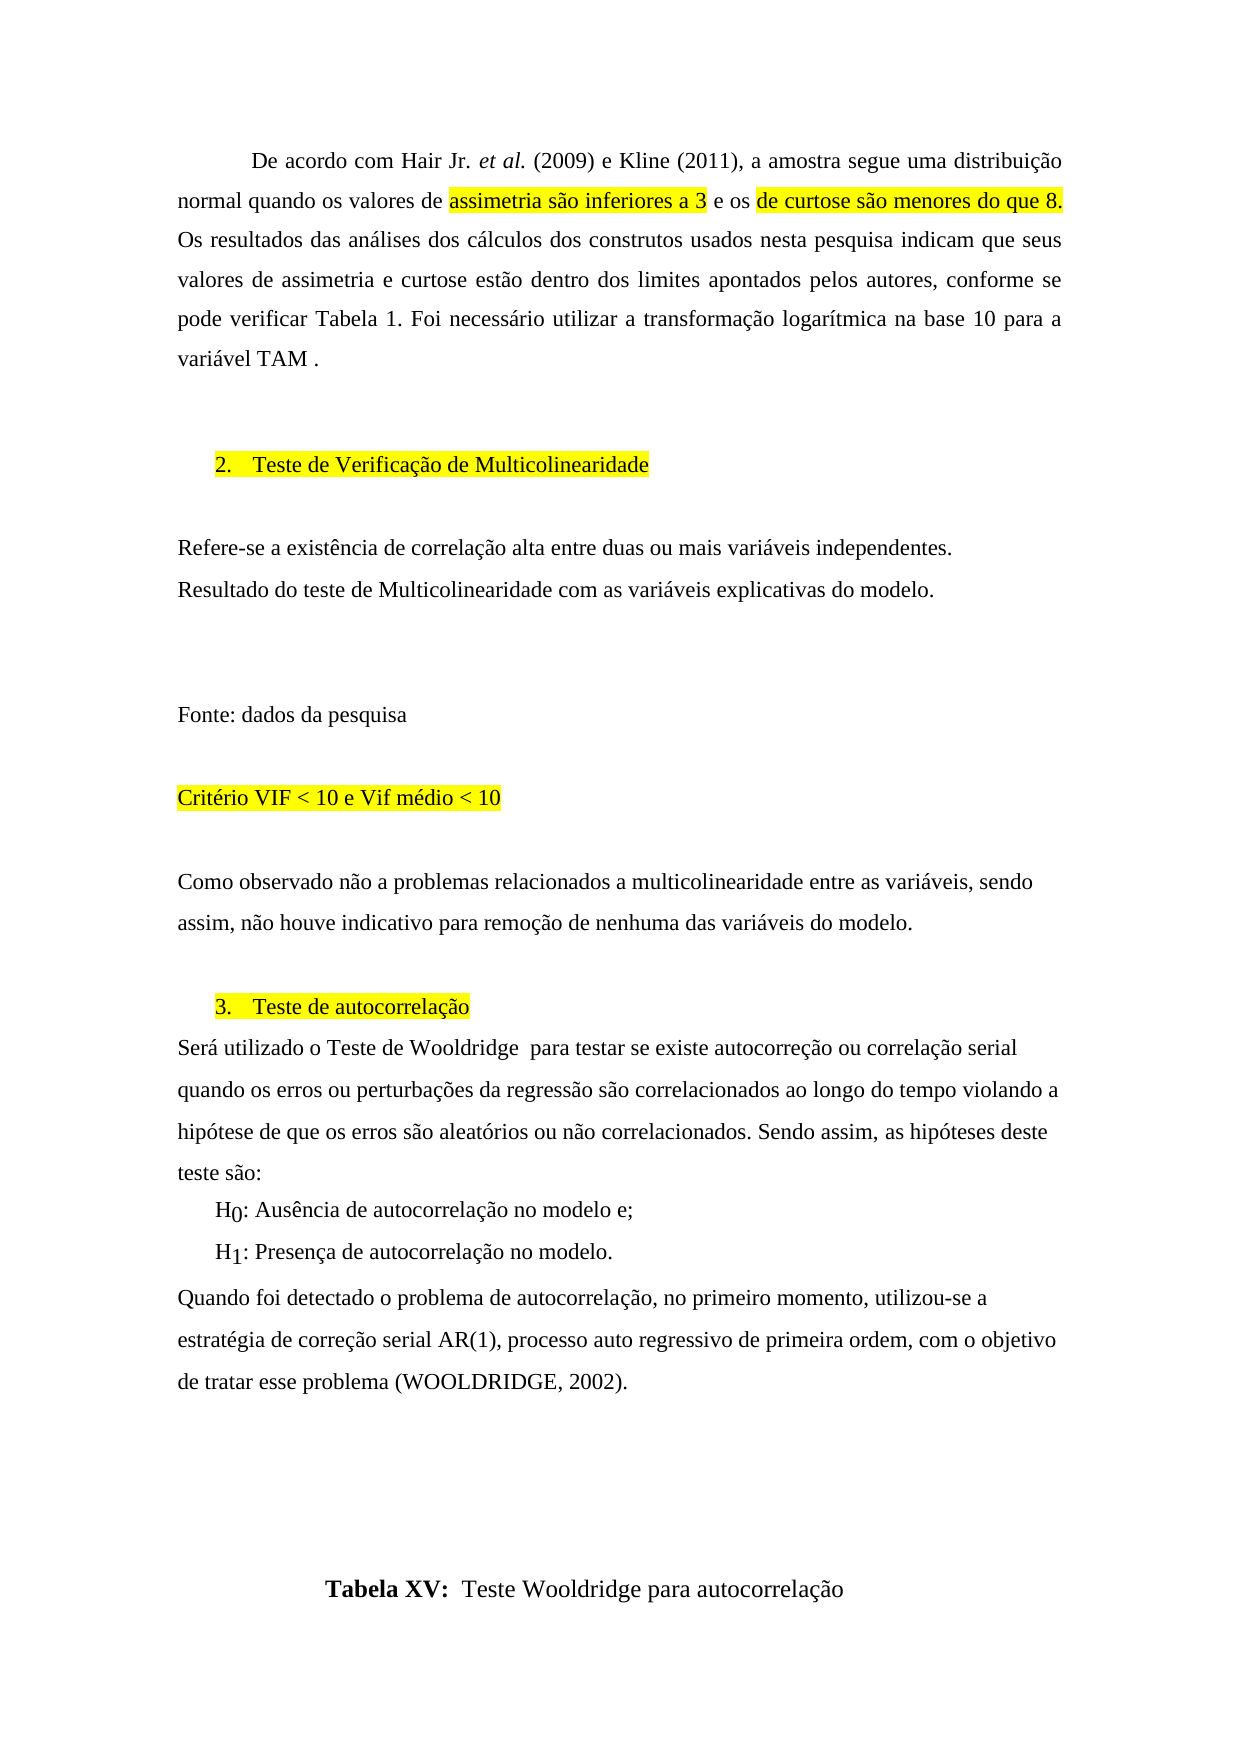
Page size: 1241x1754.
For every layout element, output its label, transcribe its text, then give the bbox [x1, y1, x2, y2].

text Refere-se a existência de correlação alta entre duas ou mais variáveis independentes. Resultado do teste de Multicolinearidade com as variáveis explicativas do modelo. [177, 519, 1063, 602]
text Será utilizado o Teste de Wooldridge para testar se existe autocorreção ou correlação serial quando os erros ou perturbações da regressão são correlacionados ao longo do tempo violando a hipótese de que os erros são aleatórios ou não correlacionados. Sendo assim, as hipóteses deste teste são: [177, 1019, 1063, 1186]
list Teste de Verificação de Multicolinearidade [215, 436, 1063, 477]
text Como observado não a problemas relacionados a multicolinearidade entre as variáveis, sendo assim, não houve indicativo para remoção de nenhuma das variáveis do modelo. [177, 852, 1063, 936]
text H0: Ausência de autocorrelação no modelo e; [177, 1186, 1063, 1227]
text H1: Presença de autocorrelação no modelo. [177, 1227, 1063, 1269]
list Teste de autocorrelação [215, 977, 1063, 1019]
text Fonte: dados da pesquisa [177, 686, 1063, 727]
text Tabela XV: Teste Wooldridge para autocorrelação [325, 1561, 1063, 1602]
text Critério VIF < 10 e Vif médio < 10 [177, 769, 1063, 811]
